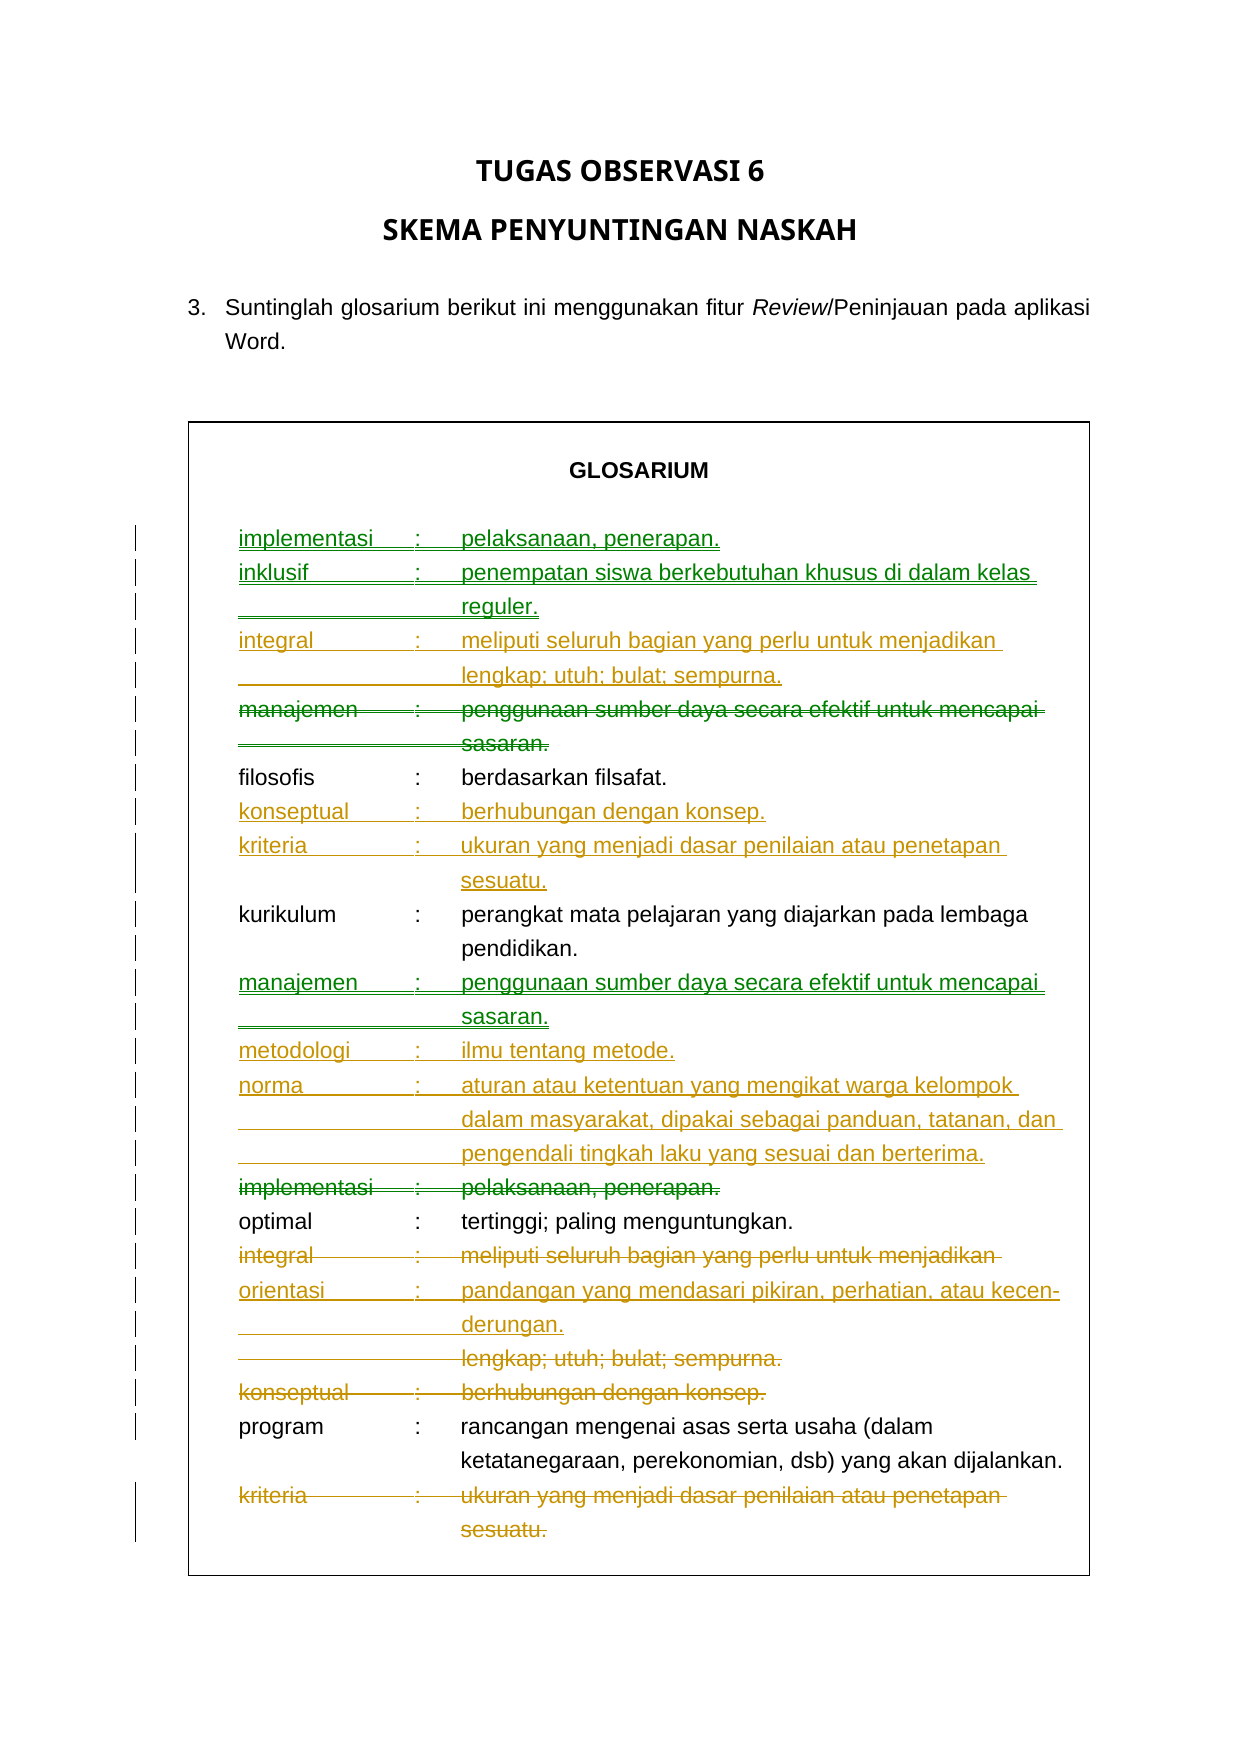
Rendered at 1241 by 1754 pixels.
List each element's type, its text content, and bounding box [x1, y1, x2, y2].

list Suntinglah glosarium berikut ini menggunakan fitur Review/Peninjauan pada aplikasi Word. [187, 294, 1090, 354]
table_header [189, 423, 1089, 1575]
text TUGAS OBSERVASI 6 [150, 150, 1090, 190]
text SKEMA PENYUNTINGAN NASKAH [150, 209, 1090, 249]
